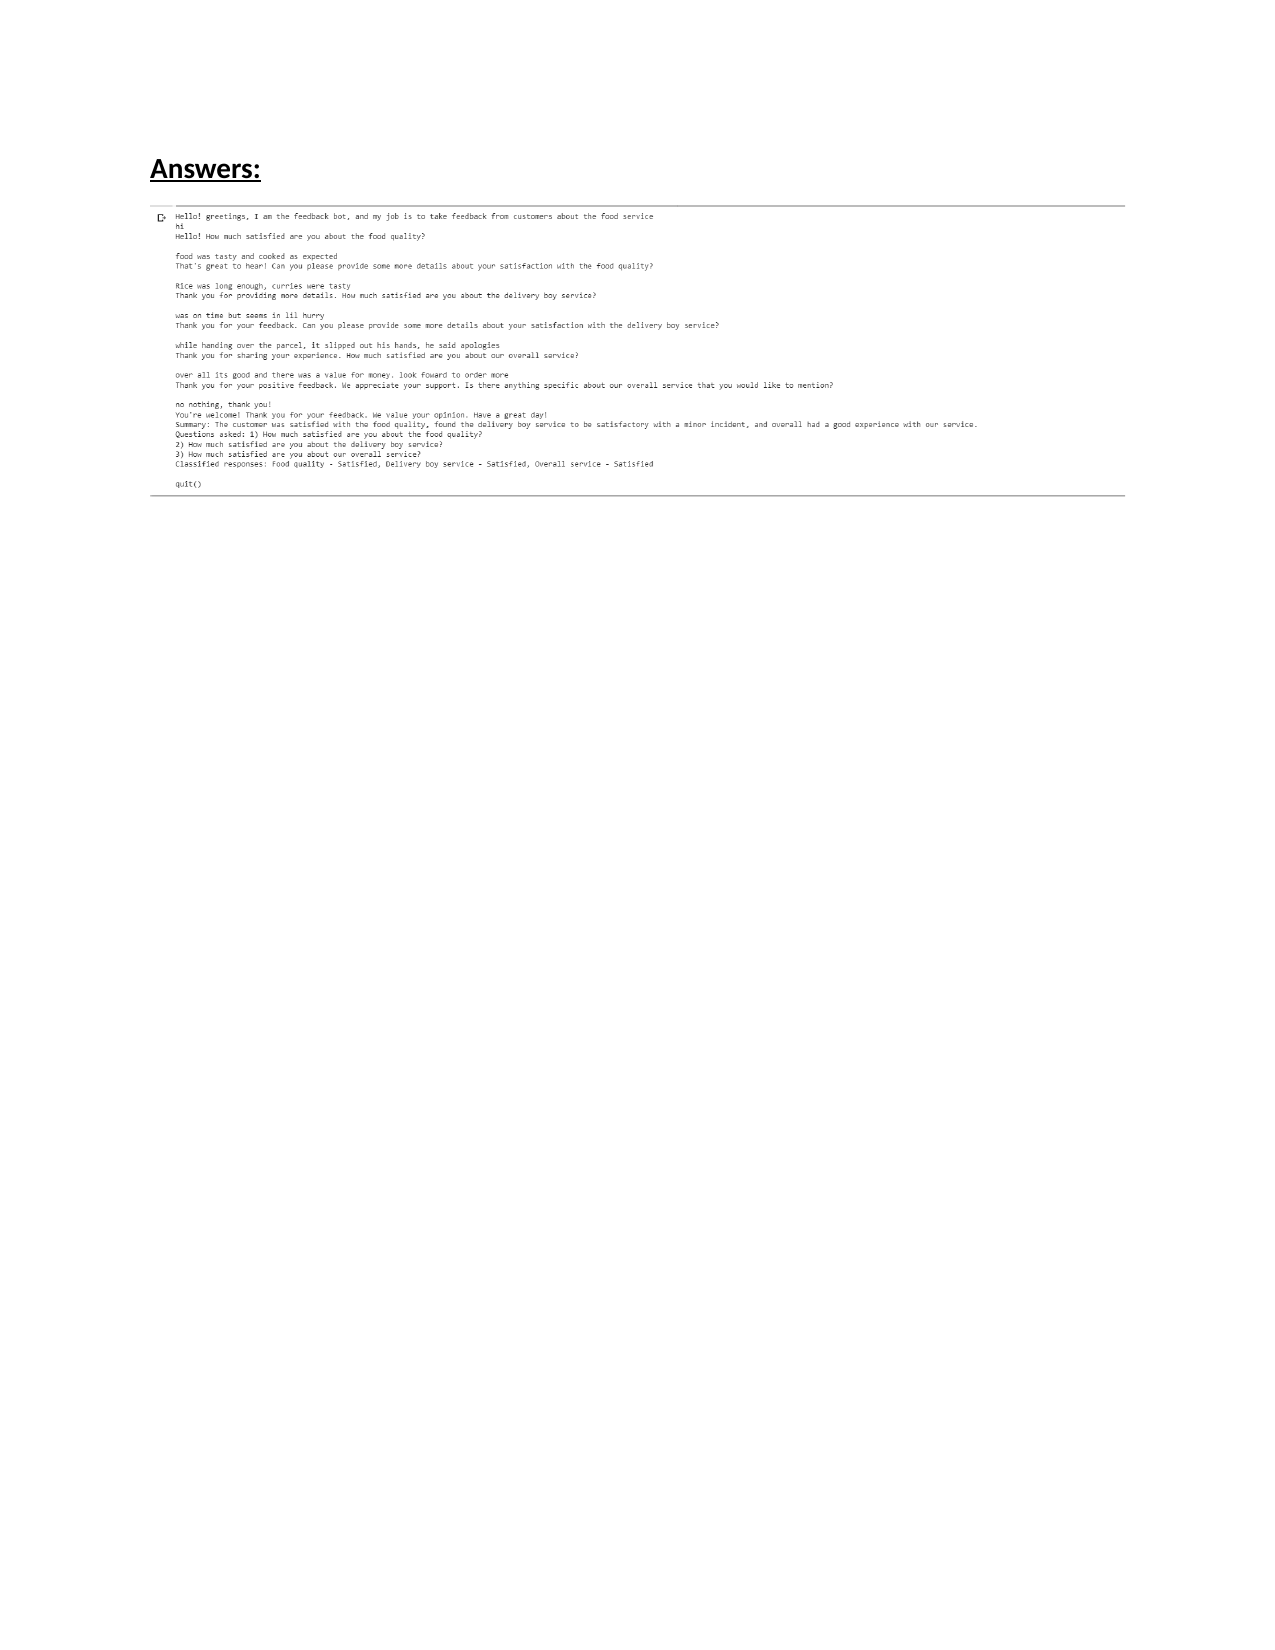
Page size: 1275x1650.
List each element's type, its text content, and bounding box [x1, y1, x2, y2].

text Answers: [150, 150, 1125, 186]
picture [150, 205, 1125, 497]
